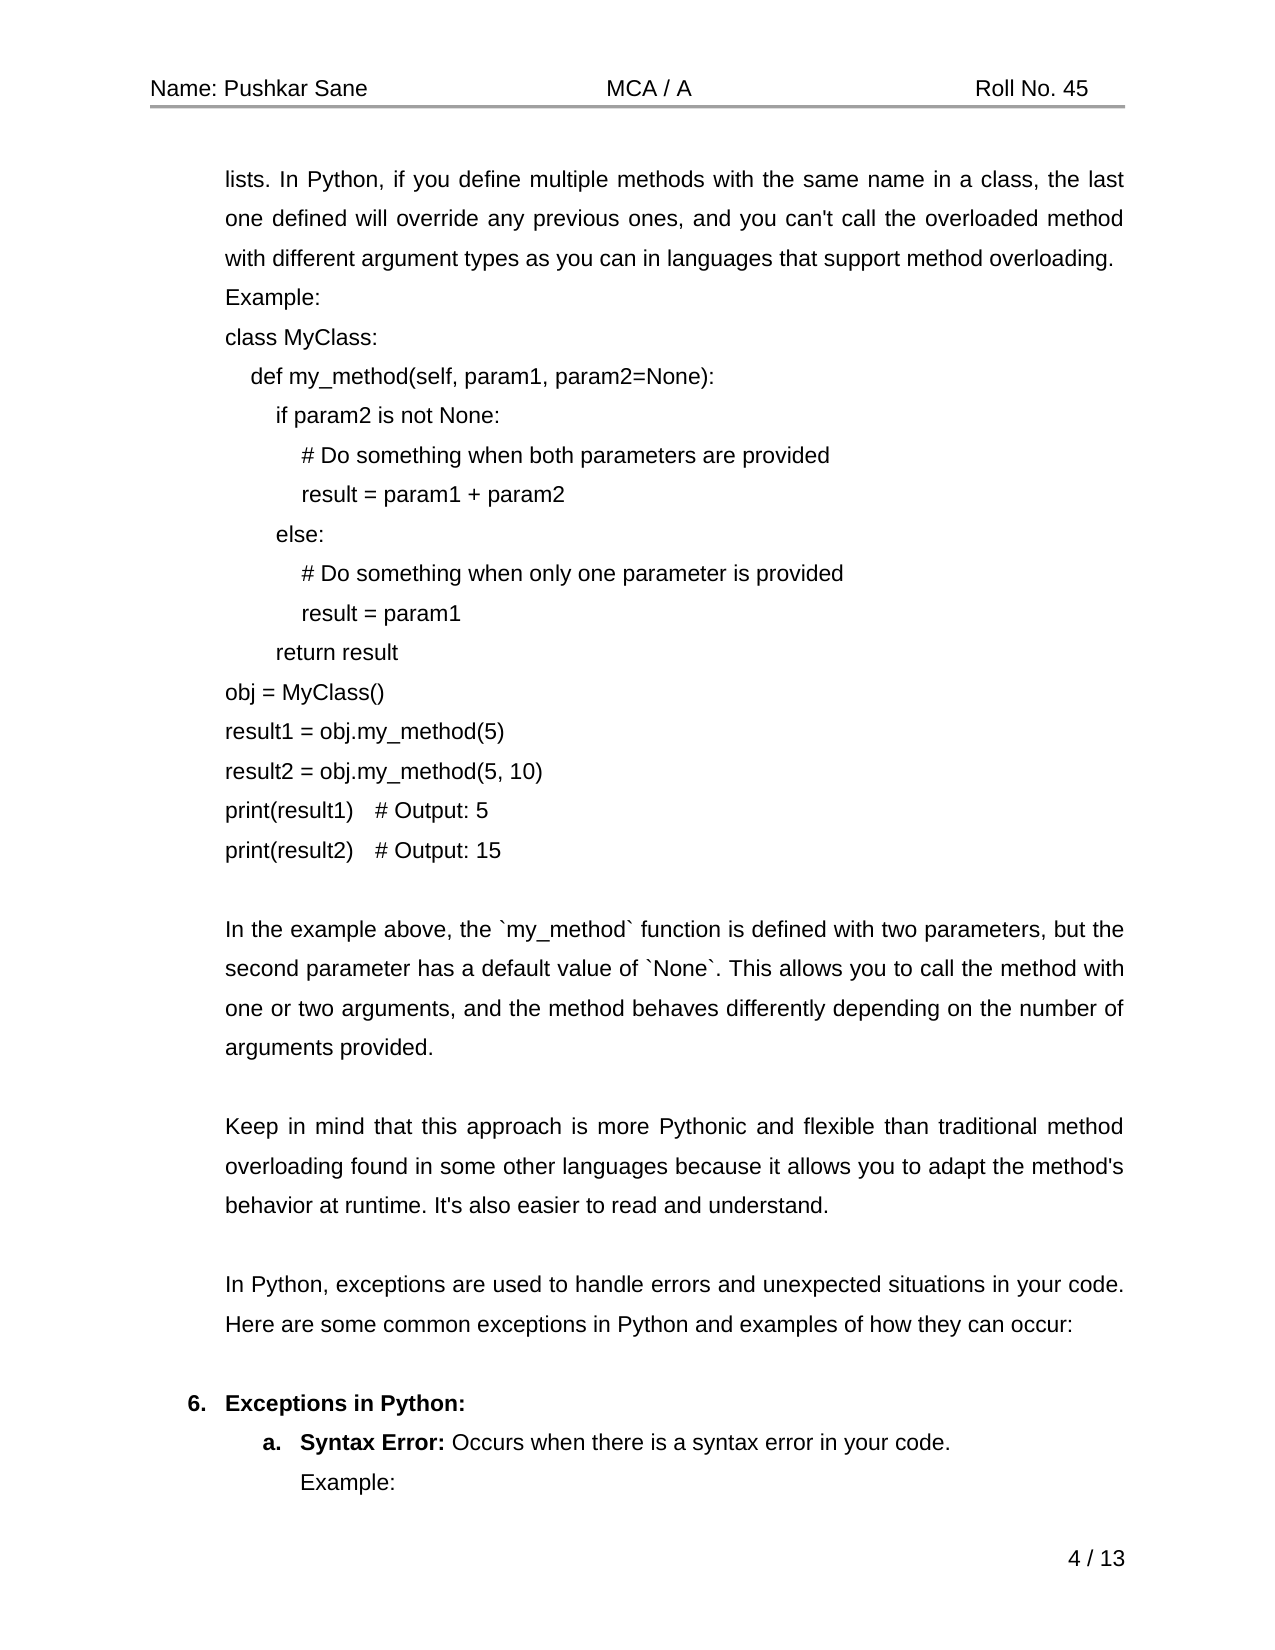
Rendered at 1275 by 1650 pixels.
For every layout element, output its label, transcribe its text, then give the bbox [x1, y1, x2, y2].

text Example: [150, 284, 1125, 310]
text In Python, exceptions are used to handle errors and unexpected situations in your code. Here are some common exceptions in Python and examples of how they can occur: [225, 1271, 1125, 1337]
text print(result1) # Output: 5 [225, 797, 1125, 824]
text if param2 is not None: [225, 402, 1125, 429]
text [225, 166, 1125, 271]
list Exceptions in Python: [187, 1389, 1125, 1416]
text result1 = obj.my_method(5) [225, 718, 1125, 745]
text class MyClass: [225, 323, 1125, 350]
text result2 = obj.my_method(5, 10) [225, 758, 1125, 784]
text result = param1 + param2 [225, 481, 1125, 508]
text # Do something when both parameters are provided [225, 442, 1125, 468]
text else: [225, 521, 1125, 547]
list Syntax Error: Occurs when there is a syntax error in your code. [262, 1429, 1125, 1455]
text # Do something when only one parameter is provided [225, 560, 1125, 587]
text return result [225, 639, 1125, 666]
text print(result2) # Output: 15 [225, 837, 1125, 863]
text In the example above, the `my_method` function is defined with two parameters, but the second parameter has a default value of `None`. This allows you to call the method with one or two arguments, and the method behaves differently depending on the number of arguments provided. [225, 916, 1125, 1061]
text Keep in mind that this approach is more Pythonic and flexible than traditional method overloading found in some other languages because it allows you to adapt the method's behavior at runtime. It's also easier to read and understand. [225, 1113, 1125, 1218]
text def my_method(self, param1, param2=None): [225, 363, 1125, 389]
text result = param1 [225, 600, 1125, 626]
text obj = MyClass() [225, 679, 1125, 705]
text Example: [300, 1468, 1125, 1495]
